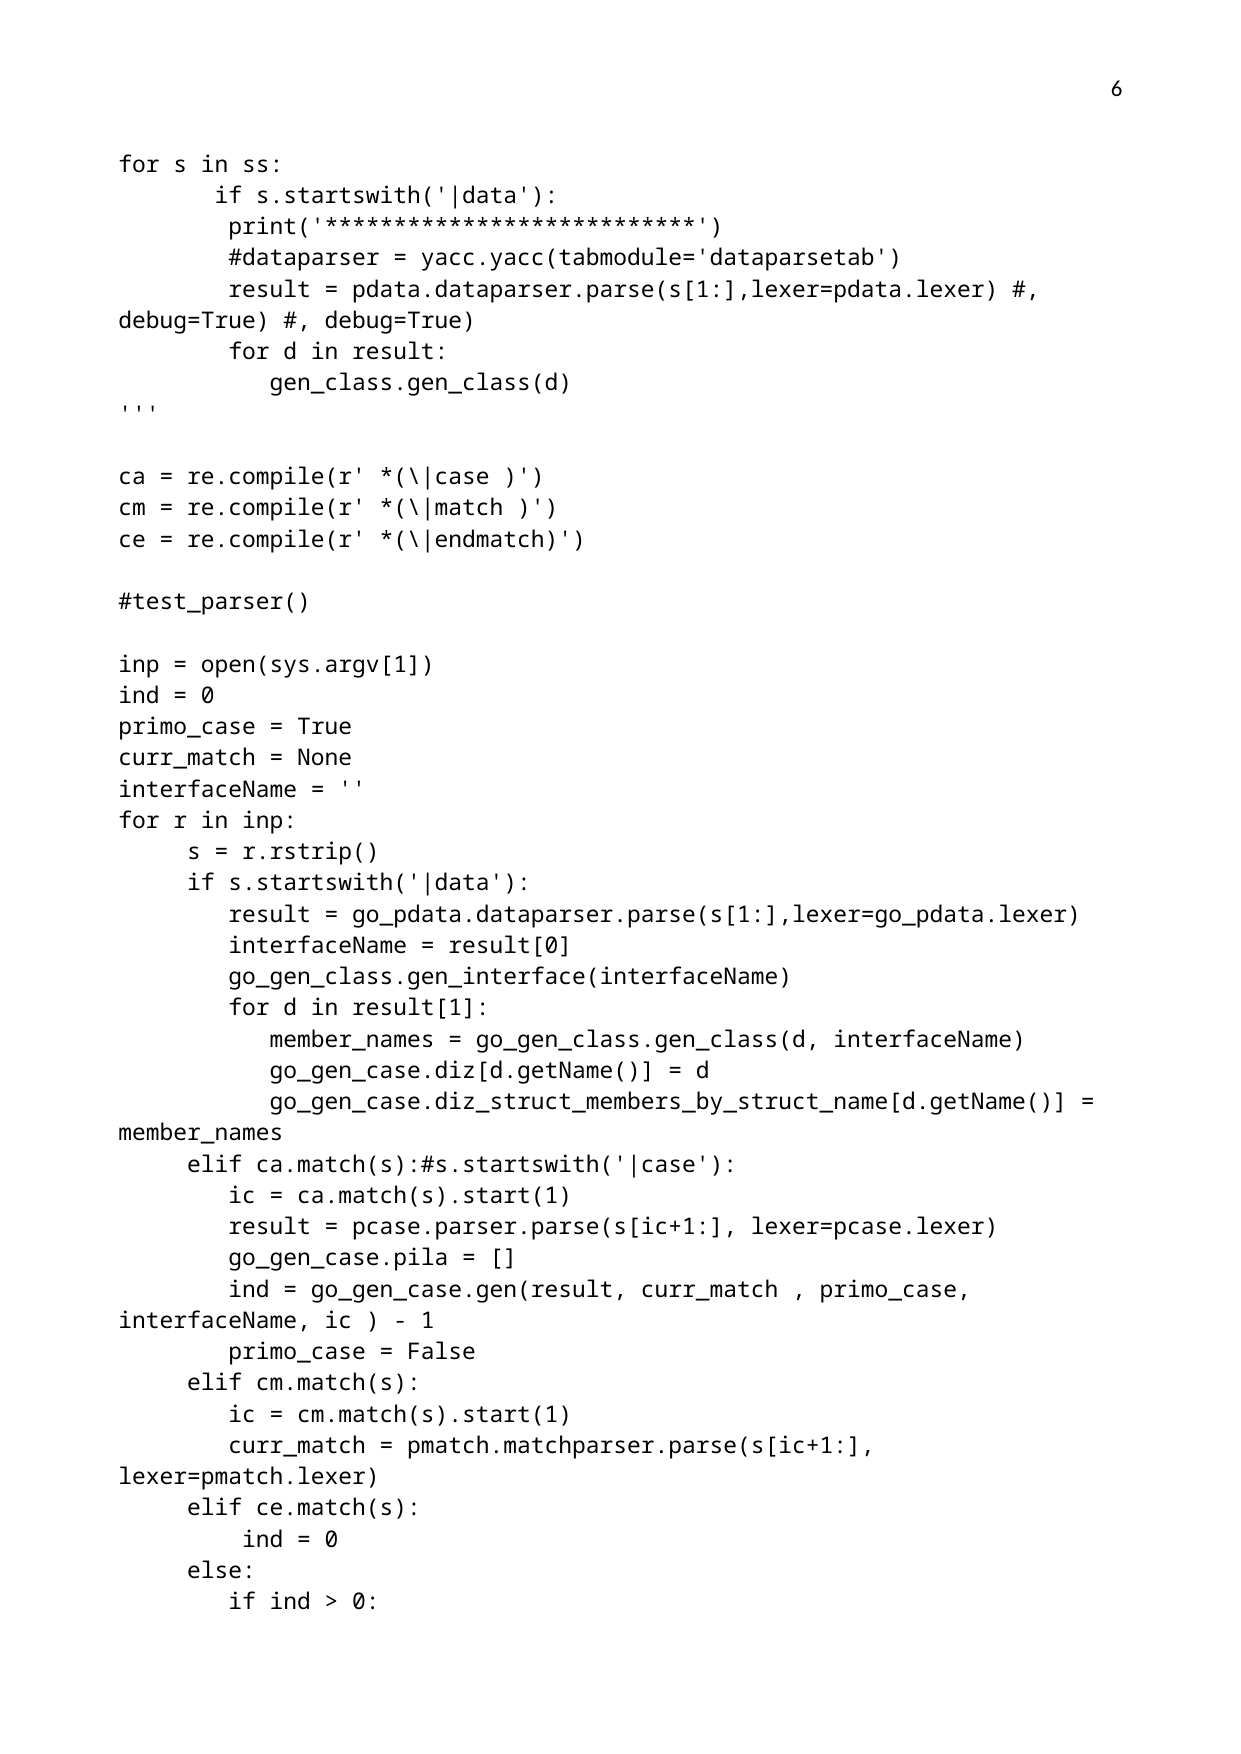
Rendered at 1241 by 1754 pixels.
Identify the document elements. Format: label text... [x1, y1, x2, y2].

text ic = ca.match(s).start(1) [118, 1179, 1122, 1210]
text elif ca.match(s):#s.startswith('|case'): [118, 1148, 1122, 1179]
text elif ce.match(s): [118, 1491, 1122, 1523]
text result = pcase.parser.parse(s[ic+1:], lexer=pcase.lexer) [118, 1210, 1122, 1241]
text else: [118, 1554, 1122, 1585]
text ca = re.compile(r' *(\|case )') [118, 460, 1122, 491]
text for s in ss: [118, 148, 1122, 179]
text #dataparser = yacc.yacc(tabmodule='dataparsetab') [118, 241, 1122, 273]
text ''' [118, 398, 1122, 429]
text interfaceName = result[0] [118, 929, 1122, 960]
text go_gen_case.diz[d.getName()] = d [118, 1054, 1122, 1085]
text primo_case = False [118, 1335, 1122, 1366]
text print('***************************') [118, 210, 1122, 241]
text gen_class.gen_class(d) [118, 366, 1122, 398]
text curr_match = None [118, 741, 1122, 773]
text result = go_pdata.dataparser.parse(s[1:],lexer=go_pdata.lexer) [118, 898, 1122, 929]
text curr_match = pmatch.matchparser.parse(s[ic+1:], lexer=pmatch.lexer) [118, 1429, 1122, 1491]
text if s.startswith('|data'): [118, 866, 1122, 898]
text go_gen_class.gen_interface(interfaceName) [118, 960, 1122, 991]
text for d in result: [118, 335, 1122, 366]
text ind = 0 [118, 679, 1122, 710]
text #test_parser() [118, 585, 1122, 616]
text inp = open(sys.argv[1]) [118, 648, 1122, 679]
text primo_case = True [118, 710, 1122, 741]
text ic = cm.match(s).start(1) [118, 1398, 1122, 1429]
text for r in inp: [118, 804, 1122, 835]
text ind = go_gen_case.gen(result, curr_match , primo_case, interfaceName, ic ) - 1 [118, 1273, 1122, 1335]
text go_gen_case.pila = [] [118, 1241, 1122, 1273]
text result = pdata.dataparser.parse(s[1:],lexer=pdata.lexer) #, debug=True) #, debug=True) [118, 273, 1122, 335]
text if s.startswith('|data'): [118, 179, 1122, 210]
text interfaceName = '' [118, 773, 1122, 804]
text if ind > 0: [118, 1585, 1122, 1616]
text ind = 0 [118, 1523, 1122, 1554]
text s = r.rstrip() [118, 835, 1122, 866]
text member_names = go_gen_class.gen_class(d, interfaceName) [118, 1023, 1122, 1054]
text go_gen_case.diz_struct_members_by_struct_name[d.getName()] = member_names [118, 1085, 1122, 1148]
text for d in result[1]: [118, 991, 1122, 1023]
text elif cm.match(s): [118, 1366, 1122, 1398]
text cm = re.compile(r' *(\|match )') [118, 491, 1122, 523]
text ce = re.compile(r' *(\|endmatch)') [118, 523, 1122, 554]
